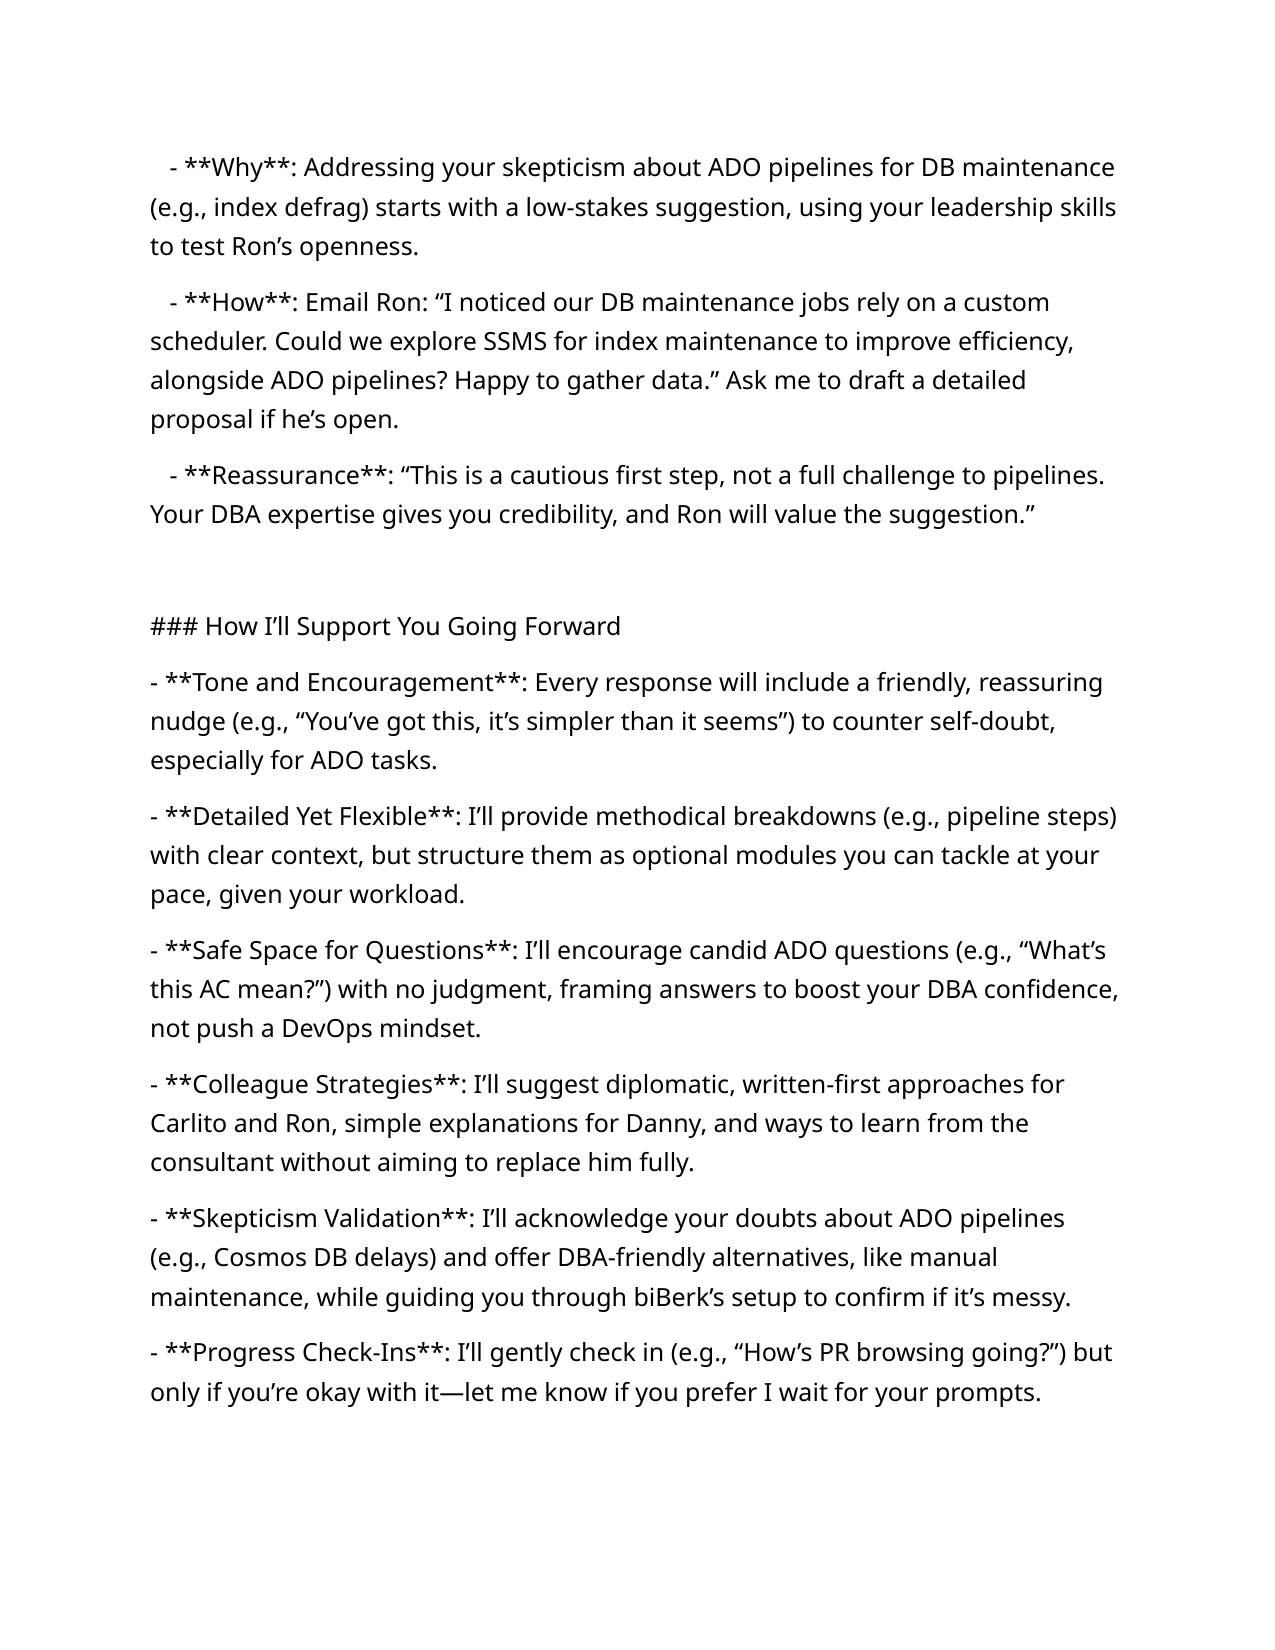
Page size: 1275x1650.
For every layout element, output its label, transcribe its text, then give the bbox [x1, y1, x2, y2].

text - **Why**: Addressing your skepticism about ADO pipelines for DB maintenance (e.g., index defrag) starts with a low-stakes suggestion, using your leadership skills to test Ron’s openness. [150, 150, 1125, 262]
text - **Skepticism Validation**: I’ll acknowledge your doubts about ADO pipelines (e.g., Cosmos DB delays) and offer DBA-friendly alternatives, like manual maintenance, while guiding you through biBerk’s setup to confirm if it’s messy. [150, 1201, 1125, 1313]
text - **Tone and Encouragement**: Every response will include a friendly, reassuring nudge (e.g., “You’ve got this, it’s simpler than it seems”) to counter self-doubt, especially for ADO tasks. [150, 664, 1125, 777]
text - **Reassurance**: “This is a cautious first step, not a full challenge to pipelines. Your DBA expertise gives you credibility, and Ron will value the suggestion.” [150, 457, 1125, 531]
text - **Detailed Yet Flexible**: I’ll provide methodical breakdowns (e.g., pipeline steps) with clear context, but structure them as optional modules you can tackle at your pace, given your workload. [150, 798, 1125, 911]
text - **Colleague Strategies**: I’ll suggest diplomatic, written-first approaches for Carlito and Ron, simple explanations for Danny, and ways to learn from the consultant without aiming to replace him fully. [150, 1067, 1125, 1179]
text - **Safe Space for Questions**: I’ll encourage candid ADO questions (e.g., “What’s this AC mean?”) with no judgment, framing answers to boost your DBA confidence, not push a DevOps mindset. [150, 932, 1125, 1045]
text - **Progress Check-Ins**: I’ll gently check in (e.g., “How’s PR browsing going?”) but only if you’re okay with it—let me know if you prefer I wait for your prompts. [150, 1335, 1125, 1408]
text ### How I’ll Support You Going Forward [150, 608, 1125, 642]
text - **How**: Email Ron: “I noticed our DB maintenance jobs rely on a custom scheduler. Could we explore SSMS for index maintenance to improve efficiency, alongside ADO pipelines? Happy to gather data.” Ask me to draft a detailed proposal if he’s open. [150, 284, 1125, 436]
